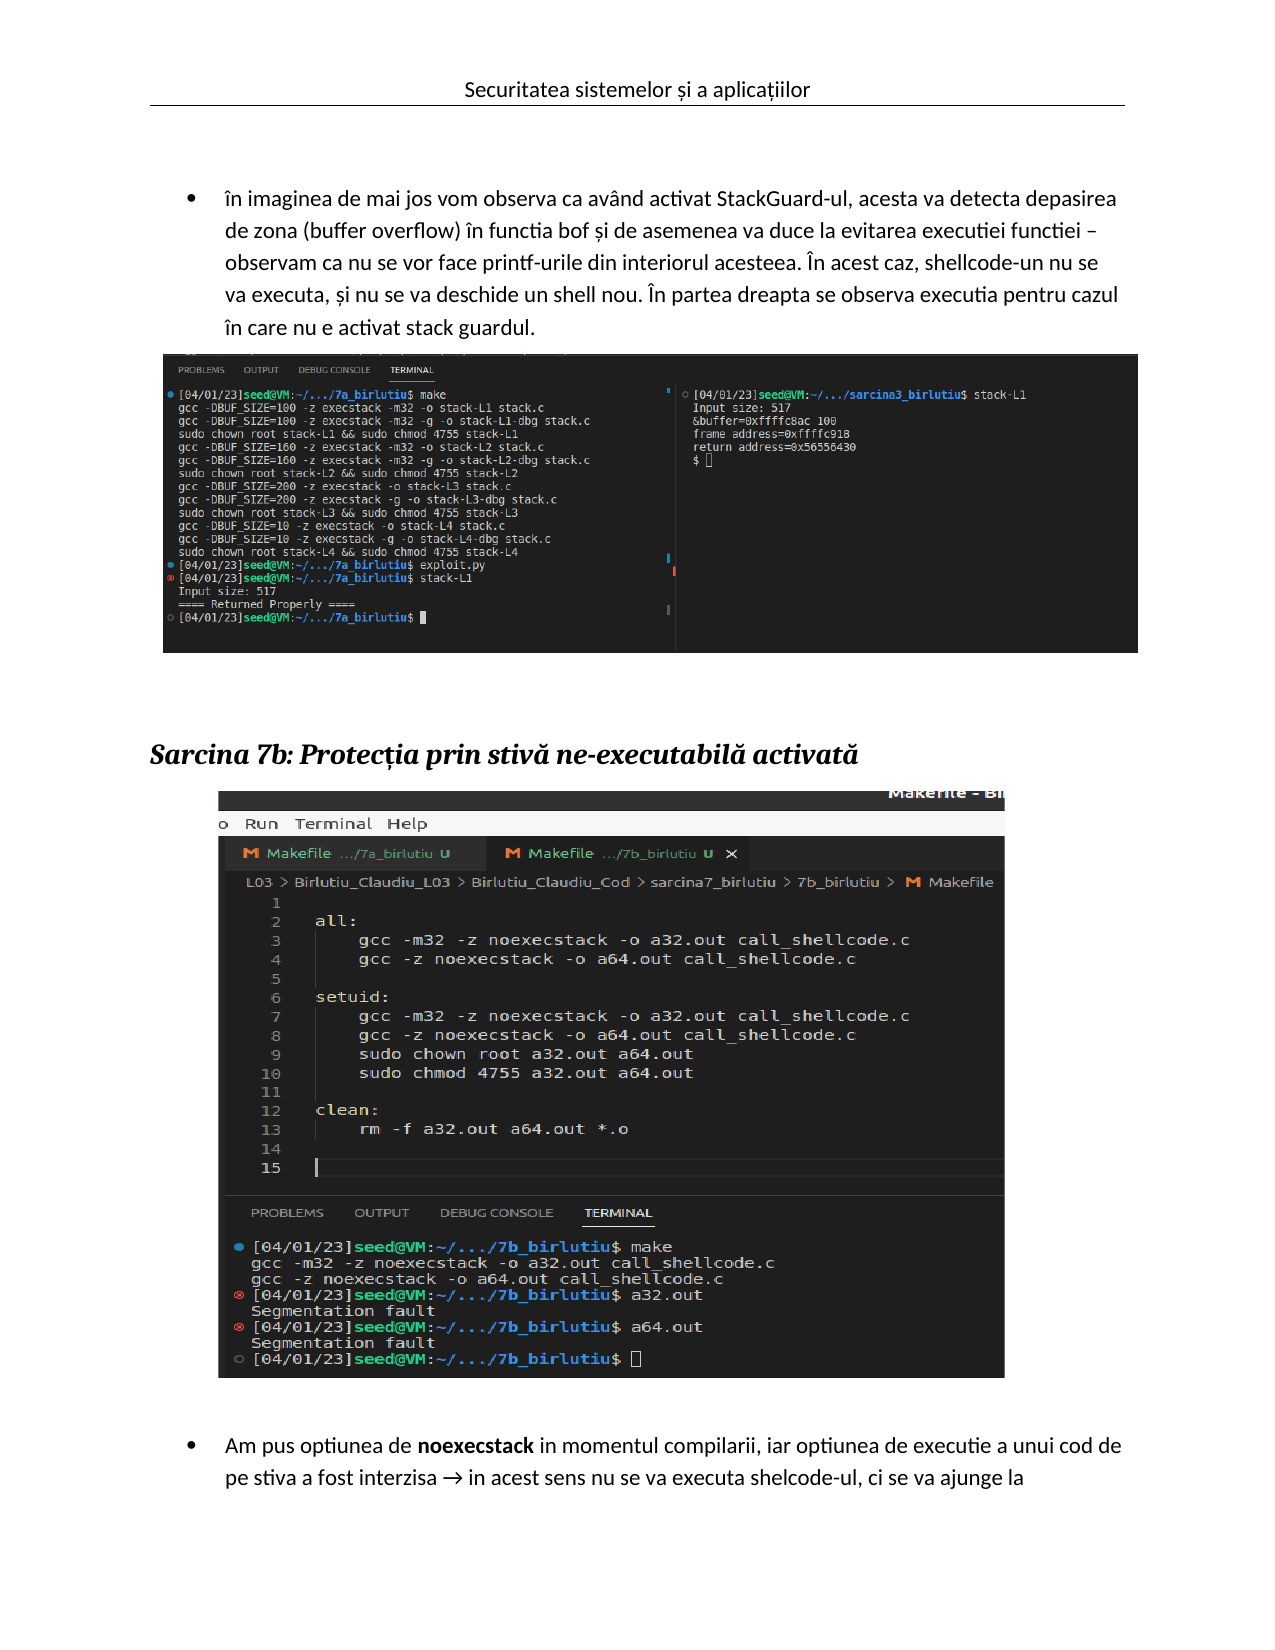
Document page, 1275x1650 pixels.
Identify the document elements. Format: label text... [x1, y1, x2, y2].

subtitle Sarcina 7b: Protecția prin stivă ne-executabilă activată [150, 738, 1125, 772]
picture [163, 354, 1138, 653]
list în imaginea de mai jos vom observa ca având activat StackGuard-ul, acesta va detecta depasirea de zona (buffer overflow) în functia bof și de asemenea va duce la evitarea executiei functiei – observam ca nu se vor face printf-urile din interiorul acesteea. În acest caz, shellcode-un nu se va executa, și nu se va deschide un shell nou. În partea dreapta se observa executia pentru cazul în care nu e activat stack guardul. [187, 184, 1125, 341]
picture [218, 791, 1005, 1378]
